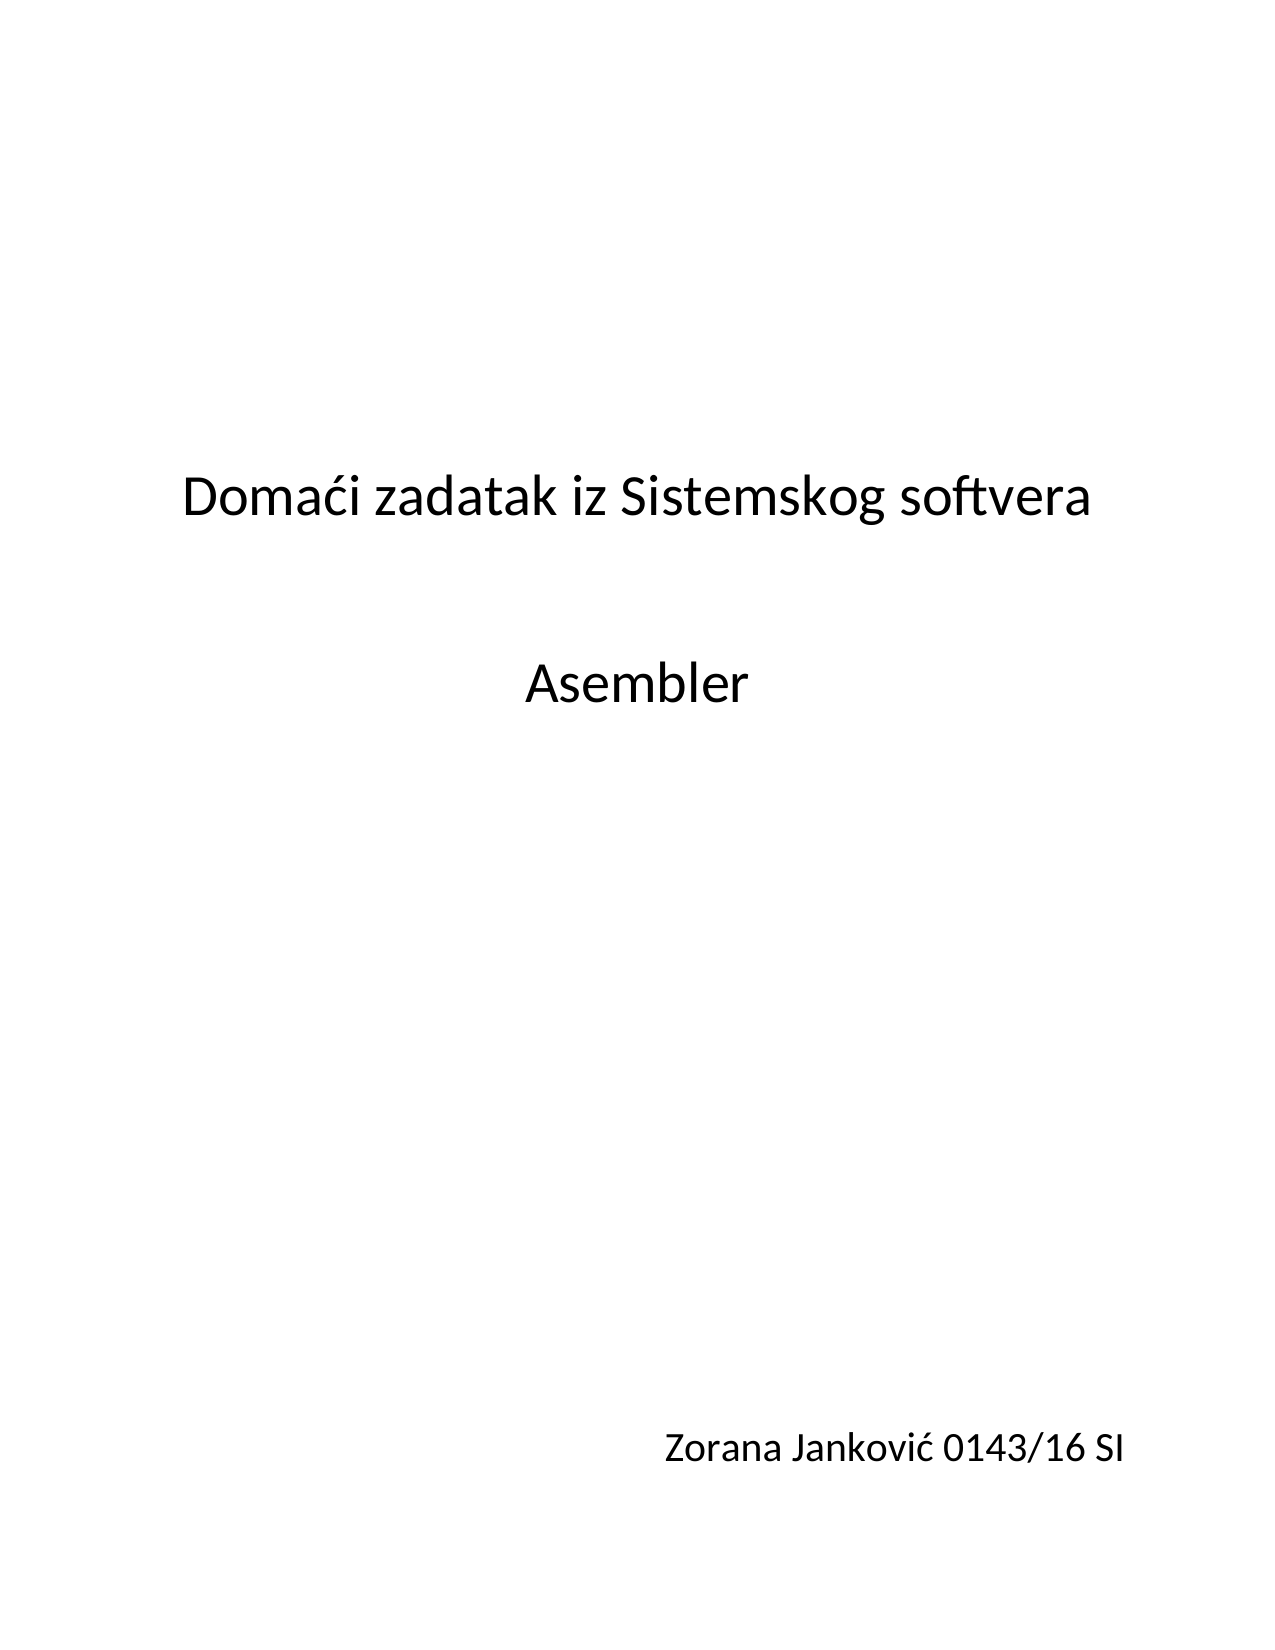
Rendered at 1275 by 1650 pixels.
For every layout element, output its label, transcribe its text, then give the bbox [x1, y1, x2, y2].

text Zorana Janković 0143/16 SI [150, 1421, 1125, 1472]
text Asembler [150, 645, 1125, 717]
text Domaći zadatak iz Sistemskog softvera [150, 458, 1125, 529]
